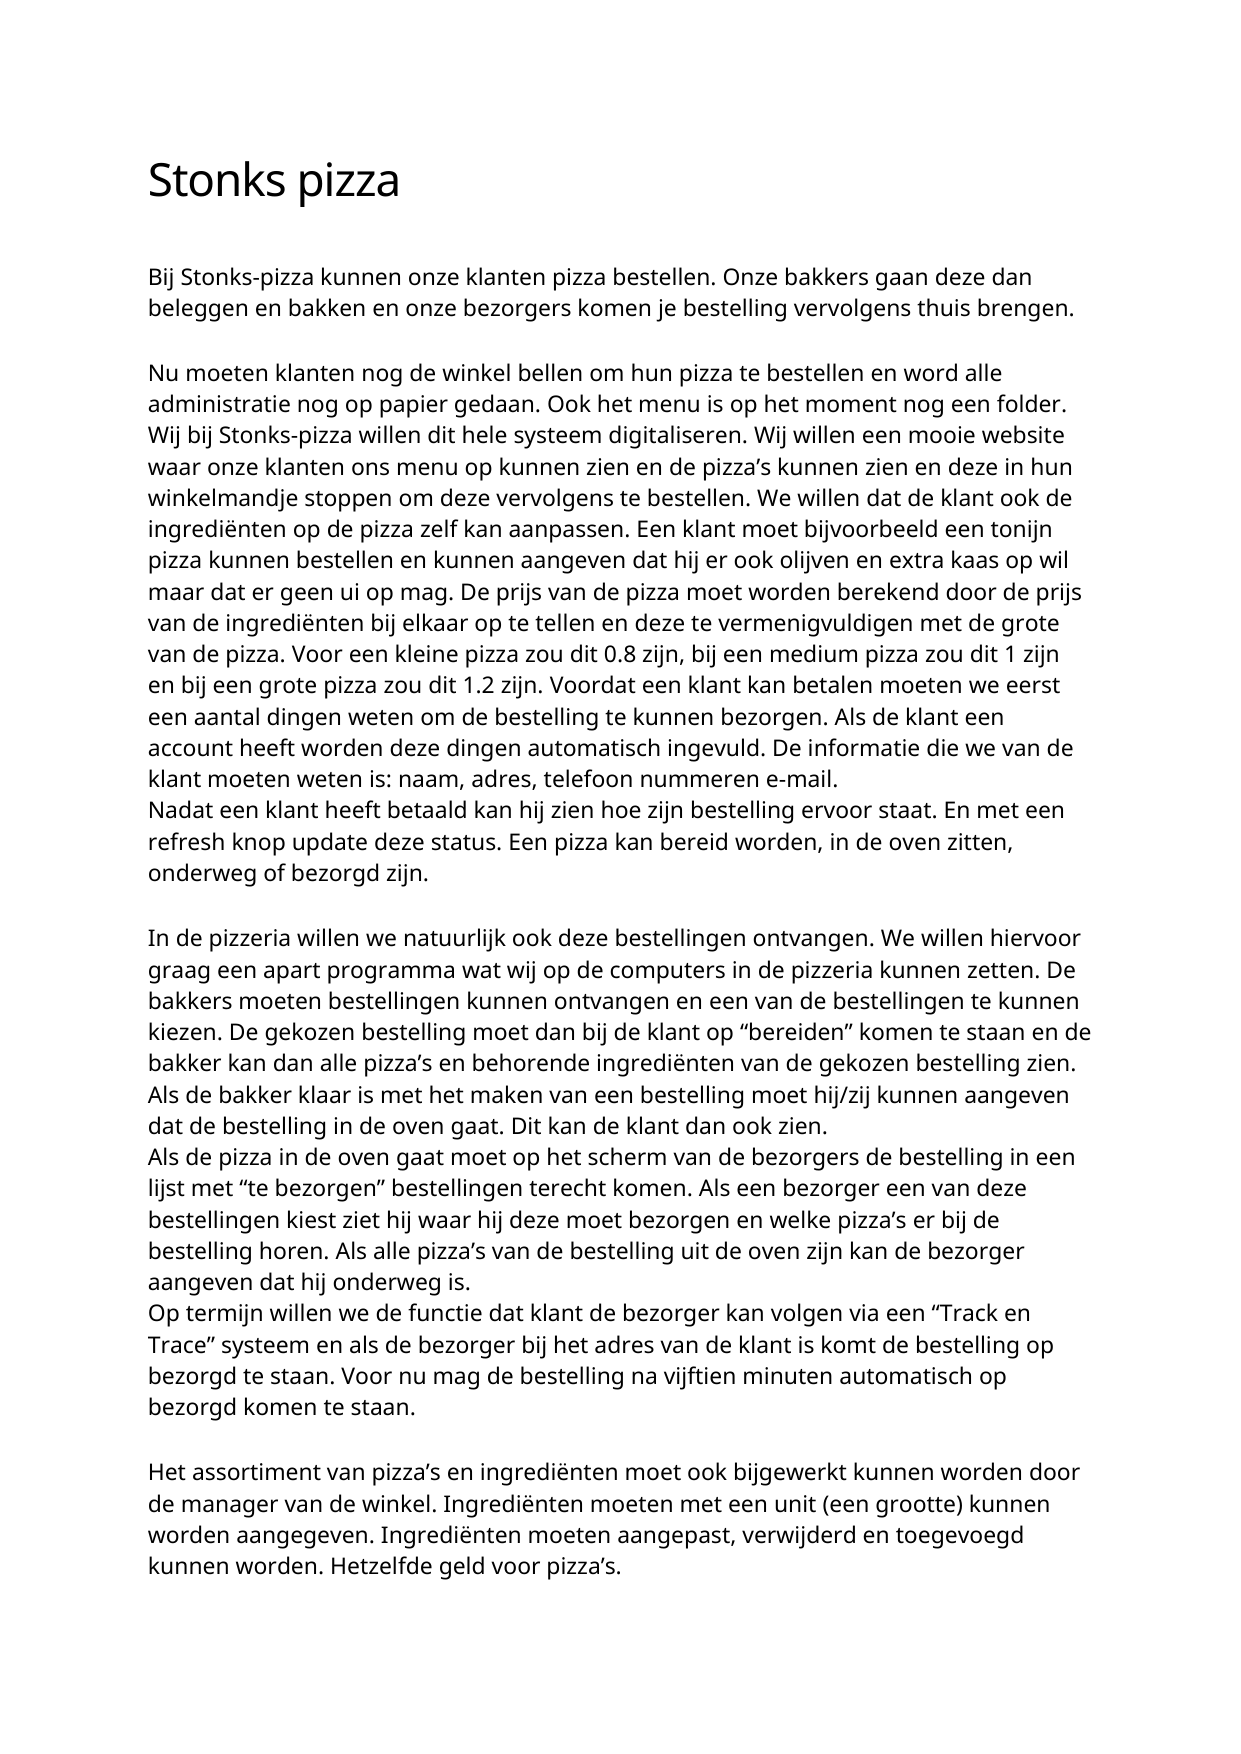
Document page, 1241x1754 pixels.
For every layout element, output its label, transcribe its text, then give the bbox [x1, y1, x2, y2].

title Stonks pizza [148, 148, 1093, 210]
text Bij Stonks-pizza kunnen onze klanten pizza bestellen. Onze bakkers gaan deze dan beleggen en bakken en onze bezorgers komen je bestelling vervolgens thuis brengen. Nu moeten klanten nog de winkel bellen om hun pizza te bestellen en word alle administratie nog op papier gedaan. Ook het menu is op het moment nog een folder. Wij bij Stonks-pizza willen dit hele systeem digitaliseren. Wij willen een mooie website waar onze klanten ons menu op kunnen zien en de pizza’s kunnen zien en deze in hun winkelmandje stoppen om deze vervolgens te bestellen. We willen dat de klant ook de ingrediënten op de pizza zelf kan aanpassen. Een klant moet bijvoorbeeld een tonijn pizza kunnen bestellen en kunnen aangeven dat hij er ook olijven en extra kaas op wil maar dat er geen ui op mag. De prijs van de pizza moet worden berekend door de prijs van de ingrediënten bij elkaar op te tellen en deze te vermenigvuldigen met de grote van de pizza. Voor een kleine pizza zou dit 0.8 zijn, bij een medium pizza zou dit 1 zijn en bij een grote pizza zou dit 1.2 zijn. Voordat een klant kan betalen moeten we eerst een aantal dingen weten om de bestelling te kunnen bezorgen. Als de klant een account heeft worden deze dingen automatisch ingevuld. De informatie die we van de klant moeten weten is: naam, adres, telefoon nummeren e-mail. Nadat een klant heeft betaald kan hij zien hoe zijn bestelling ervoor staat. En met een refresh knop update deze status. Een pizza kan bereid worden, in de oven zitten, onderweg of bezorgd zijn. [148, 260, 1093, 922]
text Het assortiment van pizza’s en ingrediënten moet ook bijgewerkt kunnen worden door de manager van de winkel. Ingrediënten moeten met een unit (een grootte) kunnen worden aangegeven. Ingrediënten moeten aangepast, verwijderd en toegevoegd kunnen worden. Hetzelfde geld voor pizza’s. [148, 1456, 1093, 1581]
text Als de pizza in de oven gaat moet op het scherm van de bezorgers de bestelling in een lijst met “te bezorgen” bestellingen terecht komen. Als een bezorger een van deze bestellingen kiest ziet hij waar hij deze moet bezorgen en welke pizza’s er bij de bestelling horen. Als alle pizza’s van de bestelling uit de oven zijn kan de bezorger aangeven dat hij onderweg is. Op termijn willen we de functie dat klant de bezorger kan volgen via een “Track en Trace” systeem en als de bezorger bij het adres van de klant is komt de bestelling op bezorgd te staan. Voor nu mag de bestelling na vijftien minuten automatisch op bezorgd komen te staan. [148, 1141, 1093, 1456]
text In de pizzeria willen we natuurlijk ook deze bestellingen ontvangen. We willen hiervoor graag een apart programma wat wij op de computers in de pizzeria kunnen zetten. De bakkers moeten bestellingen kunnen ontvangen en een van de bestellingen te kunnen kiezen. De gekozen bestelling moet dan bij de klant op “bereiden” komen te staan en de bakker kan dan alle pizza’s en behorende ingrediënten van de gekozen bestelling zien. Als de bakker klaar is met het maken van een bestelling moet hij/zij kunnen aangeven dat de bestelling in de oven gaat. Dit kan de klant dan ook zien. [148, 922, 1093, 1141]
